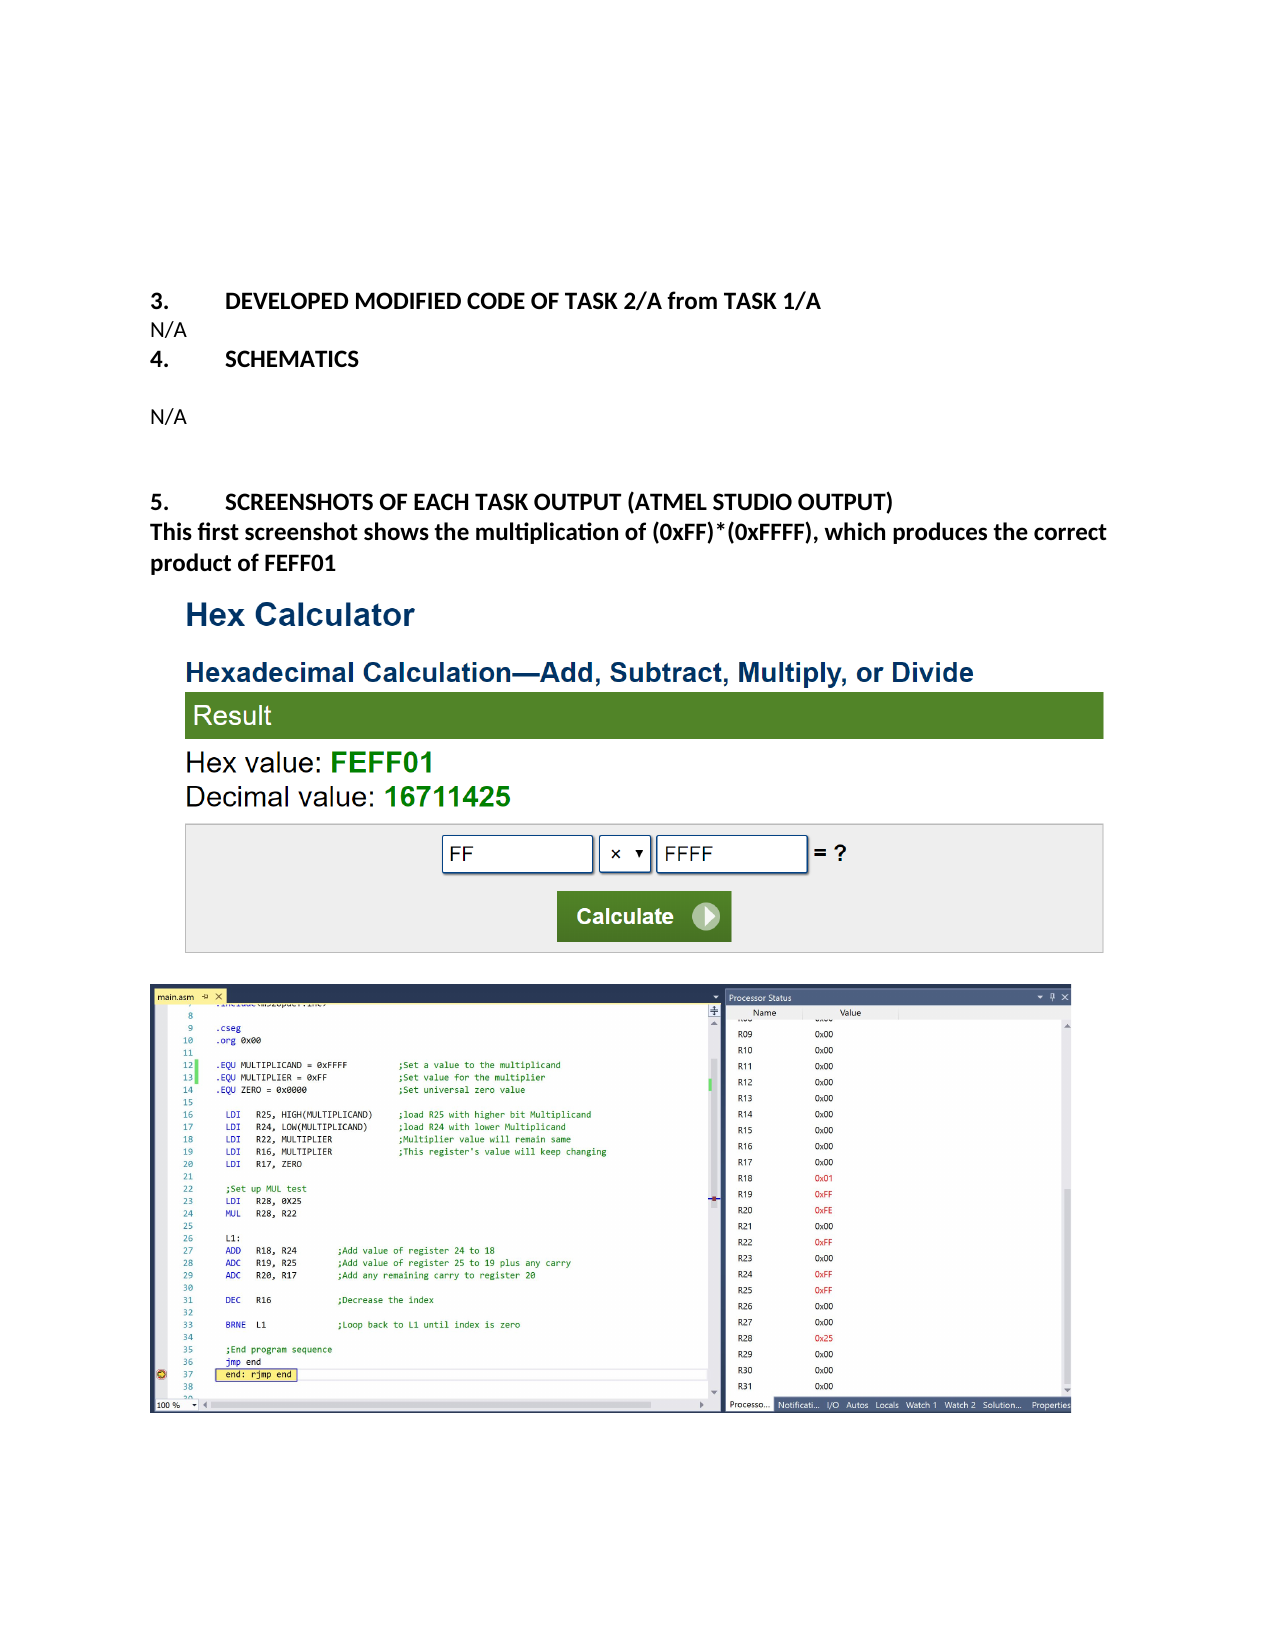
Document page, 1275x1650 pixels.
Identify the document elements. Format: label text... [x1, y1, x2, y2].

text This first screenshot shows the multiplication of (0xFF)*(0xFFFF), which produces the correct product of FEFF01 [150, 517, 1125, 577]
list SCREENSHOTS OF EACH TASK OUTPUT (ATMEL STUDIO OUTPUT) [150, 486, 1125, 517]
list SCHEMATICS [150, 343, 1125, 374]
text N/A [150, 402, 1125, 430]
picture [150, 577, 1125, 1413]
list DEVELOPED MODIFIED CODE OF TASK 2/A from TASK 1/A [150, 285, 1125, 315]
text N/A [150, 315, 1125, 343]
